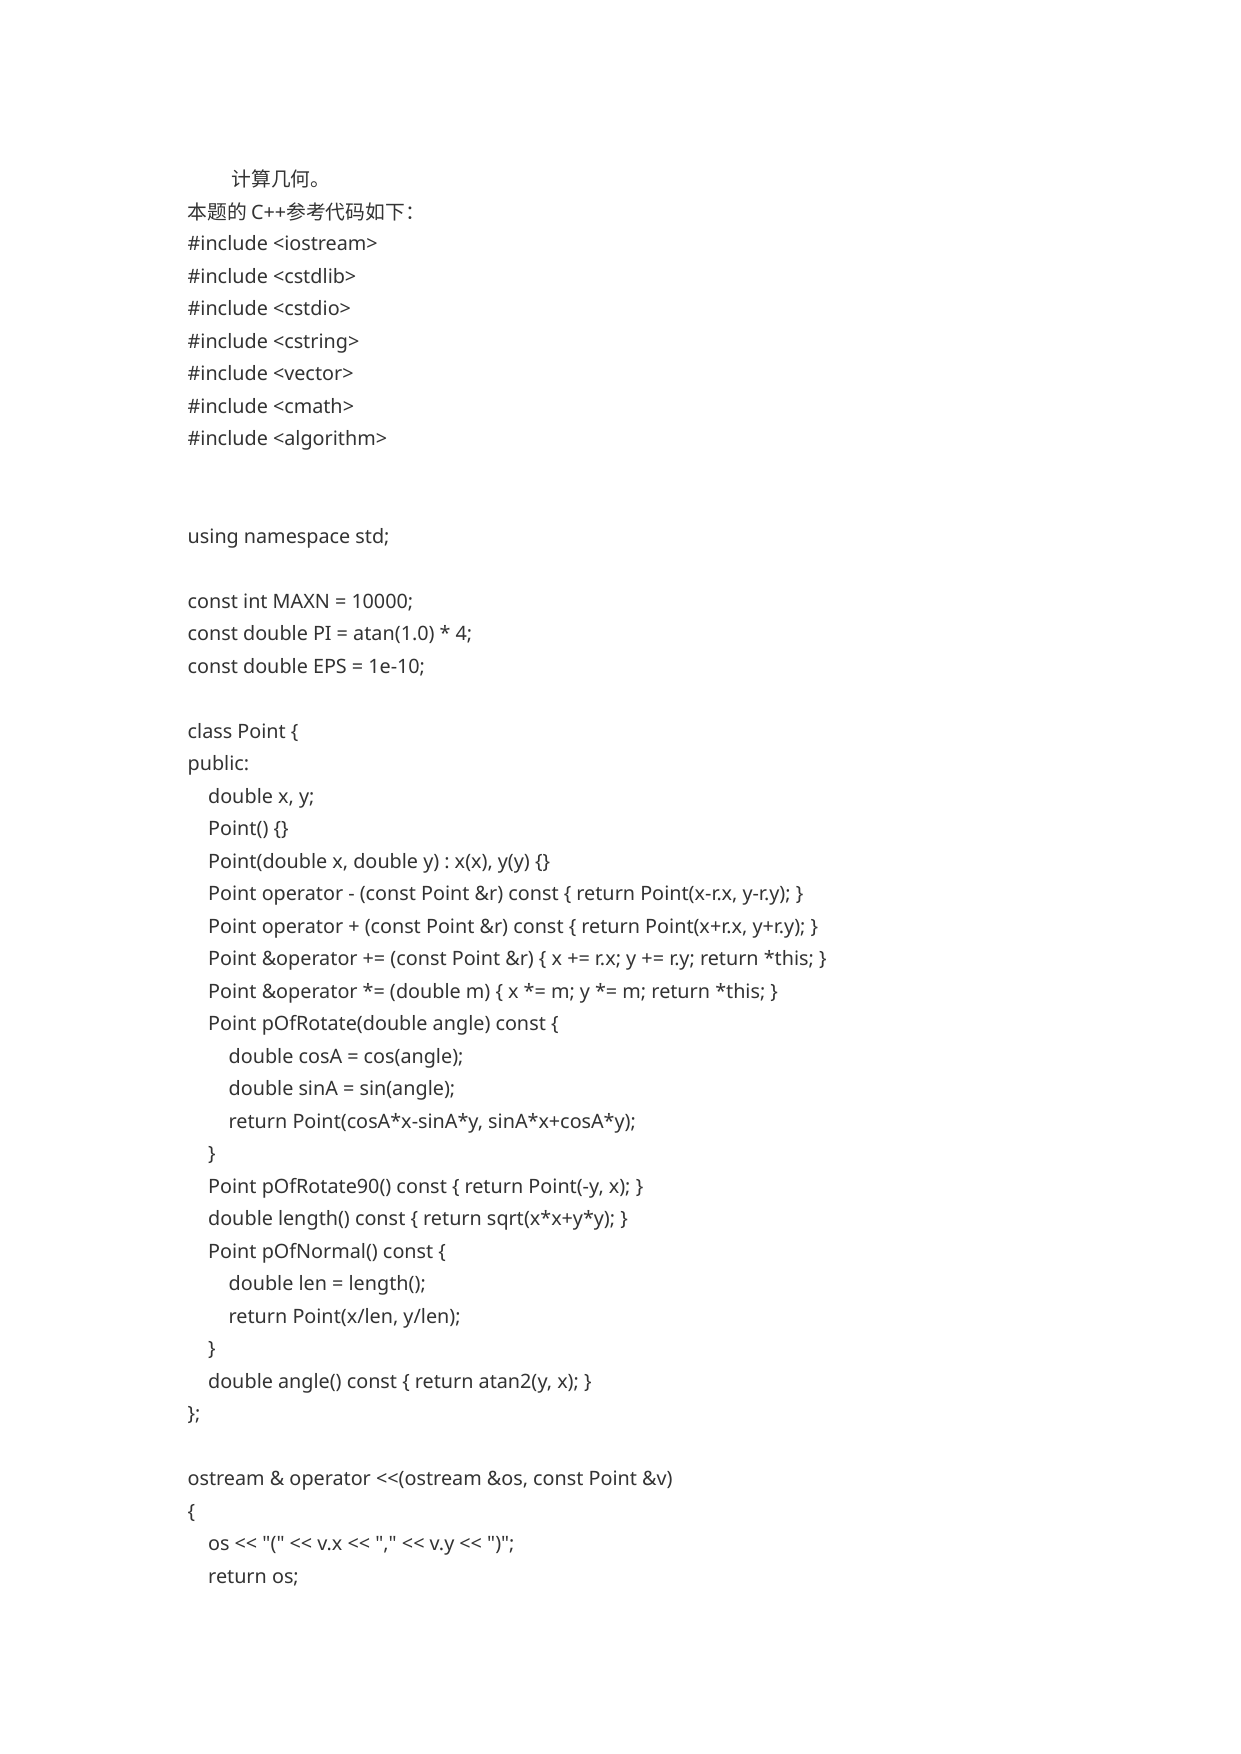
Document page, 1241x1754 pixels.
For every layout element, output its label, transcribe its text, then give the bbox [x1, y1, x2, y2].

text const int MAXN = 10000; [187, 584, 1053, 617]
text Point operator + (const Point &r) const { return Point(x+r.x, y+r.y); } [187, 909, 1053, 942]
text Point pOfRotate90() const { return Point(-y, x); } [187, 1169, 1053, 1202]
text const double PI = atan(1.0) * 4; [187, 617, 1053, 649]
text #include <vector> [187, 357, 1053, 389]
text return Point(cosA*x-sinA*y, sinA*x+cosA*y); [187, 1104, 1053, 1137]
text double len = length(); [187, 1267, 1053, 1299]
text #include <cmath> [187, 389, 1053, 422]
text 本题的C++参考代码如下： [187, 194, 1053, 227]
text #include <cstring> [187, 324, 1053, 357]
text Point &operator += (const Point &r) { x += r.x; y += r.y; return *this; } [187, 942, 1053, 974]
text double sinA = sin(angle); [187, 1072, 1053, 1104]
text double length() const { return sqrt(x*x+y*y); } [187, 1202, 1053, 1234]
text public: [187, 747, 1053, 779]
text Point &operator *= (double m) { x *= m; y *= m; return *this; } [187, 974, 1053, 1007]
text #include <algorithm> [187, 422, 1053, 454]
text }; [187, 1397, 1053, 1429]
text return Point(x/len, y/len); [187, 1299, 1053, 1332]
text #include <cstdio> [187, 292, 1053, 324]
text class Point { [187, 714, 1053, 747]
text #include <cstdlib> [187, 259, 1053, 292]
text #include <iostream> [187, 227, 1053, 259]
text double cosA = cos(angle); [187, 1039, 1053, 1072]
text os << "(" << v.x << "," << v.y << ")"; [187, 1527, 1053, 1559]
text double angle() const { return atan2(y, x); } [187, 1364, 1053, 1397]
text const double EPS = 1e-10; [187, 649, 1053, 682]
text ostream & operator <<(ostream &os, const Point &v) [187, 1462, 1053, 1494]
text Point pOfNormal() const { [187, 1234, 1053, 1267]
text Point operator - (const Point &r) const { return Point(x-r.x, y-r.y); } [187, 877, 1053, 909]
text 计算几何。 [187, 162, 1053, 194]
text } [187, 1137, 1053, 1169]
text Point() {} [187, 812, 1053, 844]
text using namespace std; [187, 519, 1053, 552]
text Point pOfRotate(double angle) const { [187, 1007, 1053, 1039]
text { [187, 1494, 1053, 1527]
text } [187, 1332, 1053, 1364]
text Point(double x, double y) : x(x), y(y) {} [187, 844, 1053, 877]
text double x, y; [187, 779, 1053, 812]
text return os; [187, 1559, 1053, 1592]
